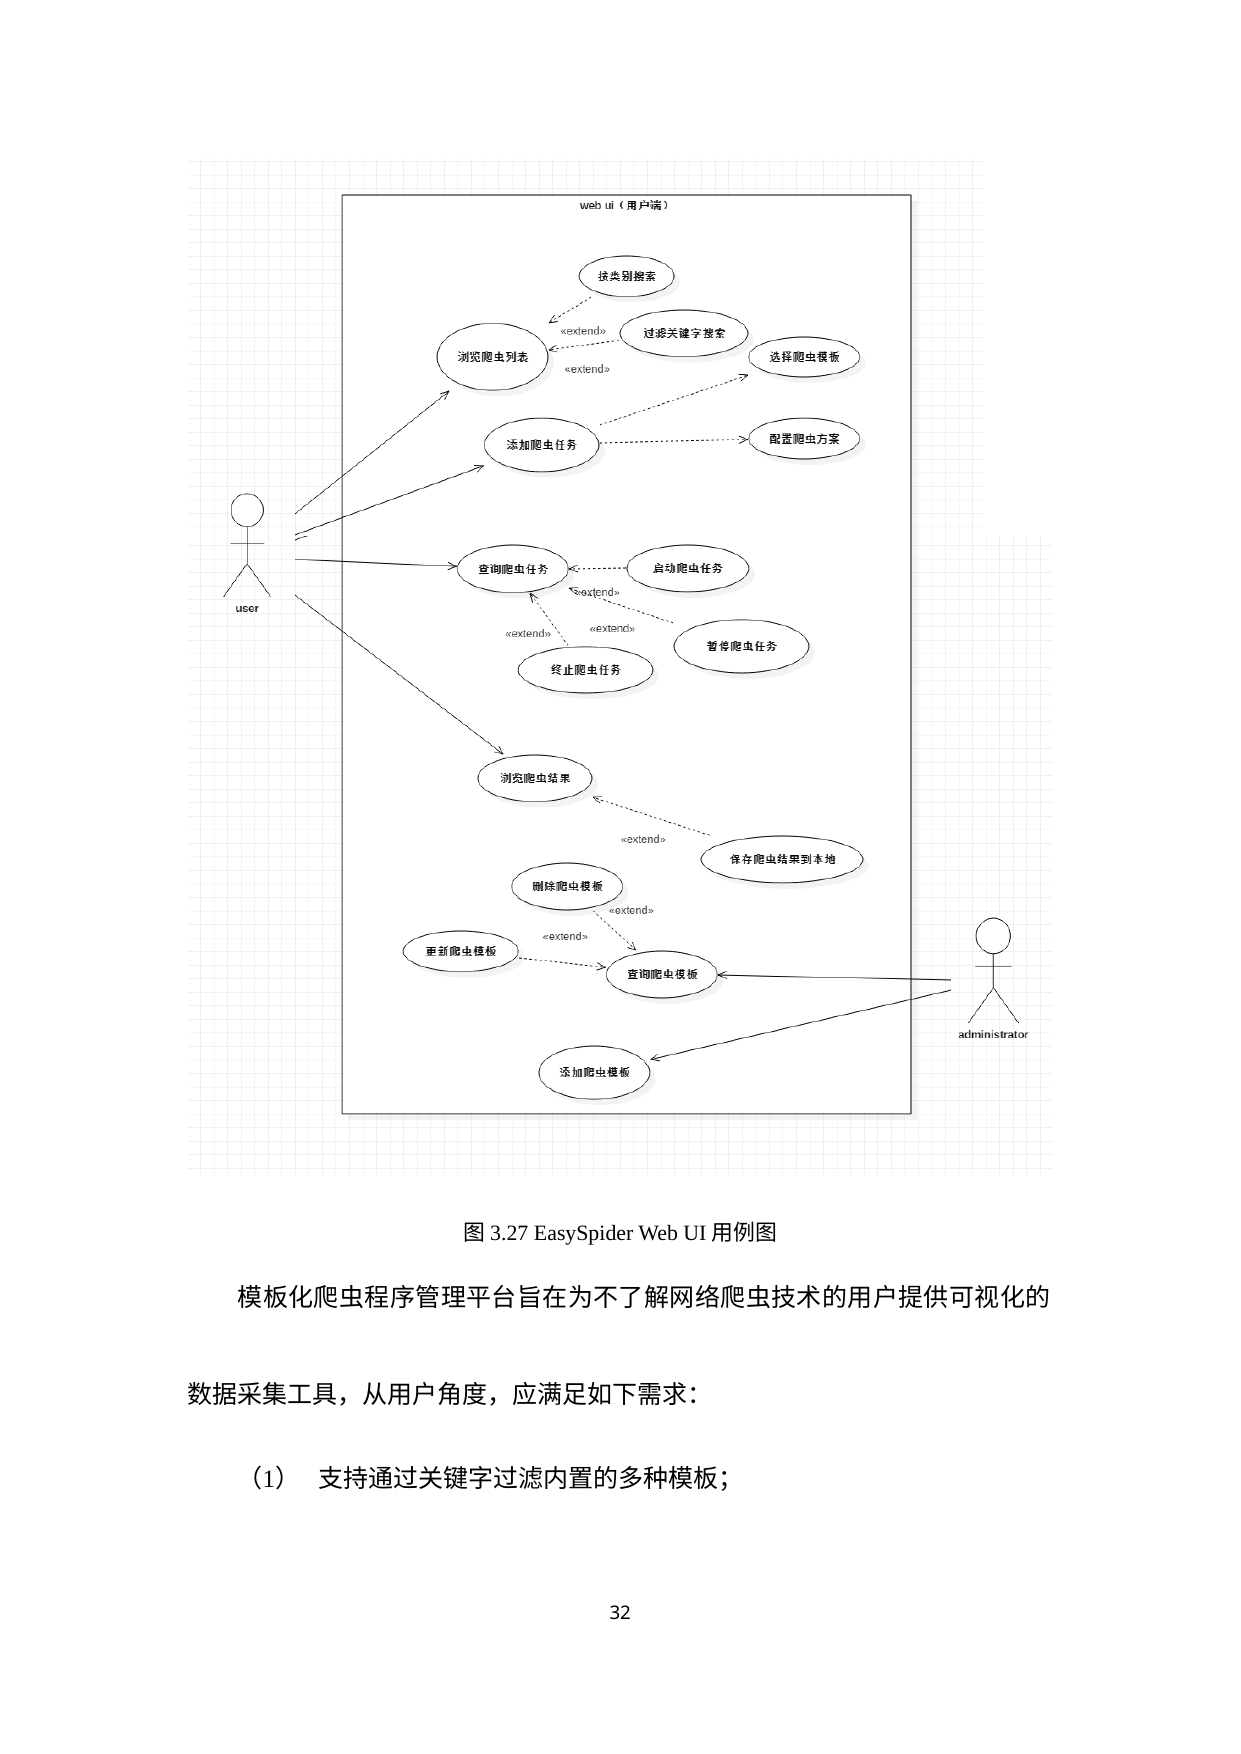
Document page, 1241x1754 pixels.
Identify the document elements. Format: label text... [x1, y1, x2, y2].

picture [187, 159, 1053, 1175]
list 支持通过关键字过滤内置的多种模板； [187, 1444, 1053, 1509]
text 模板化爬虫程序管理平台旨在为不了解网络爬虫技术的用户提供可视化的数据采集工具，从用户角度，应满足如下需求： [187, 1263, 1053, 1426]
text 图3.27 EasySpider Web UI用例图 [187, 1215, 1053, 1247]
